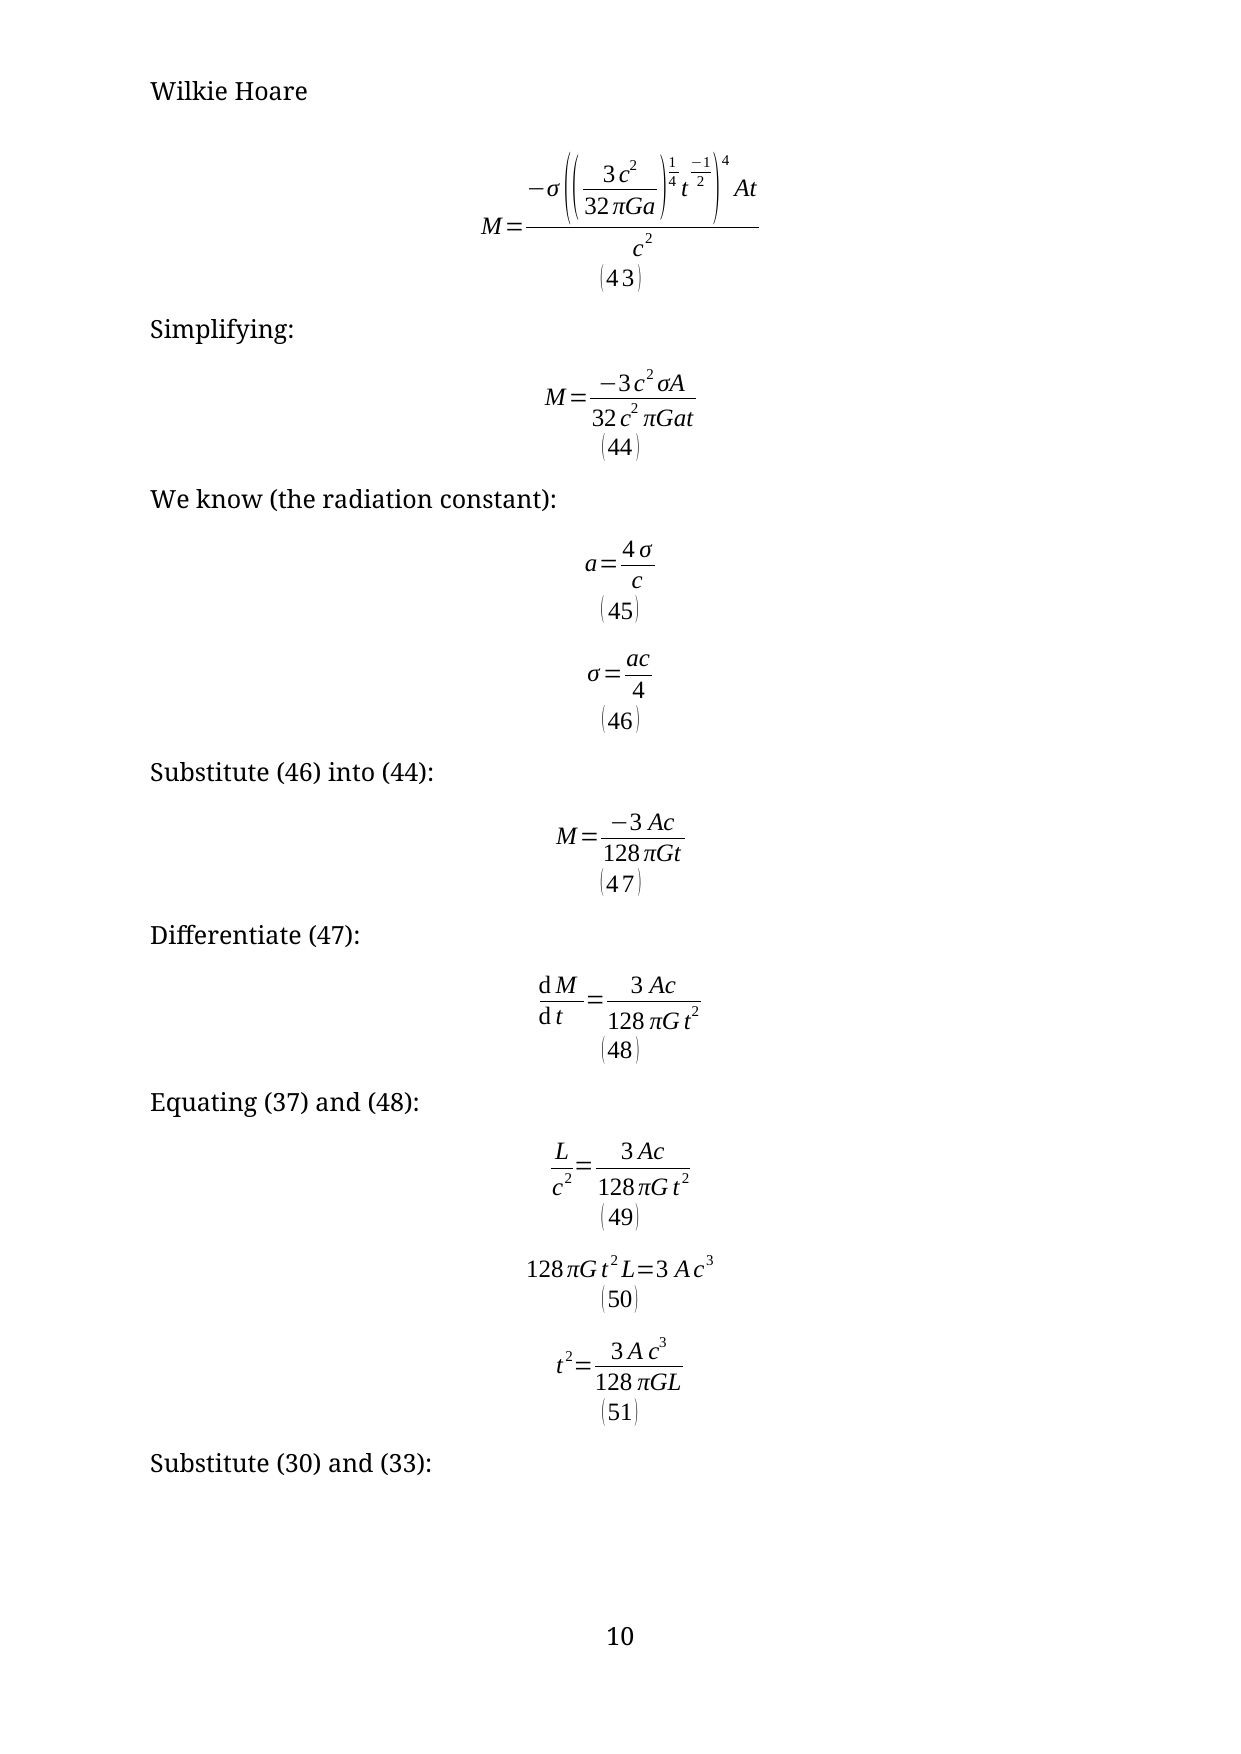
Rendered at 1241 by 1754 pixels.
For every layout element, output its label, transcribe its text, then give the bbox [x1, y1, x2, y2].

text Equating (37) and (48): [150, 1084, 1090, 1118]
text We know (the radiation constant): [150, 482, 1090, 516]
text Substitute (46) into (44): [150, 754, 1090, 789]
text Simplifying: [150, 312, 1090, 346]
text Differentiate (47): [150, 918, 1090, 952]
text Substitute (30) and (33): [150, 1446, 1090, 1480]
